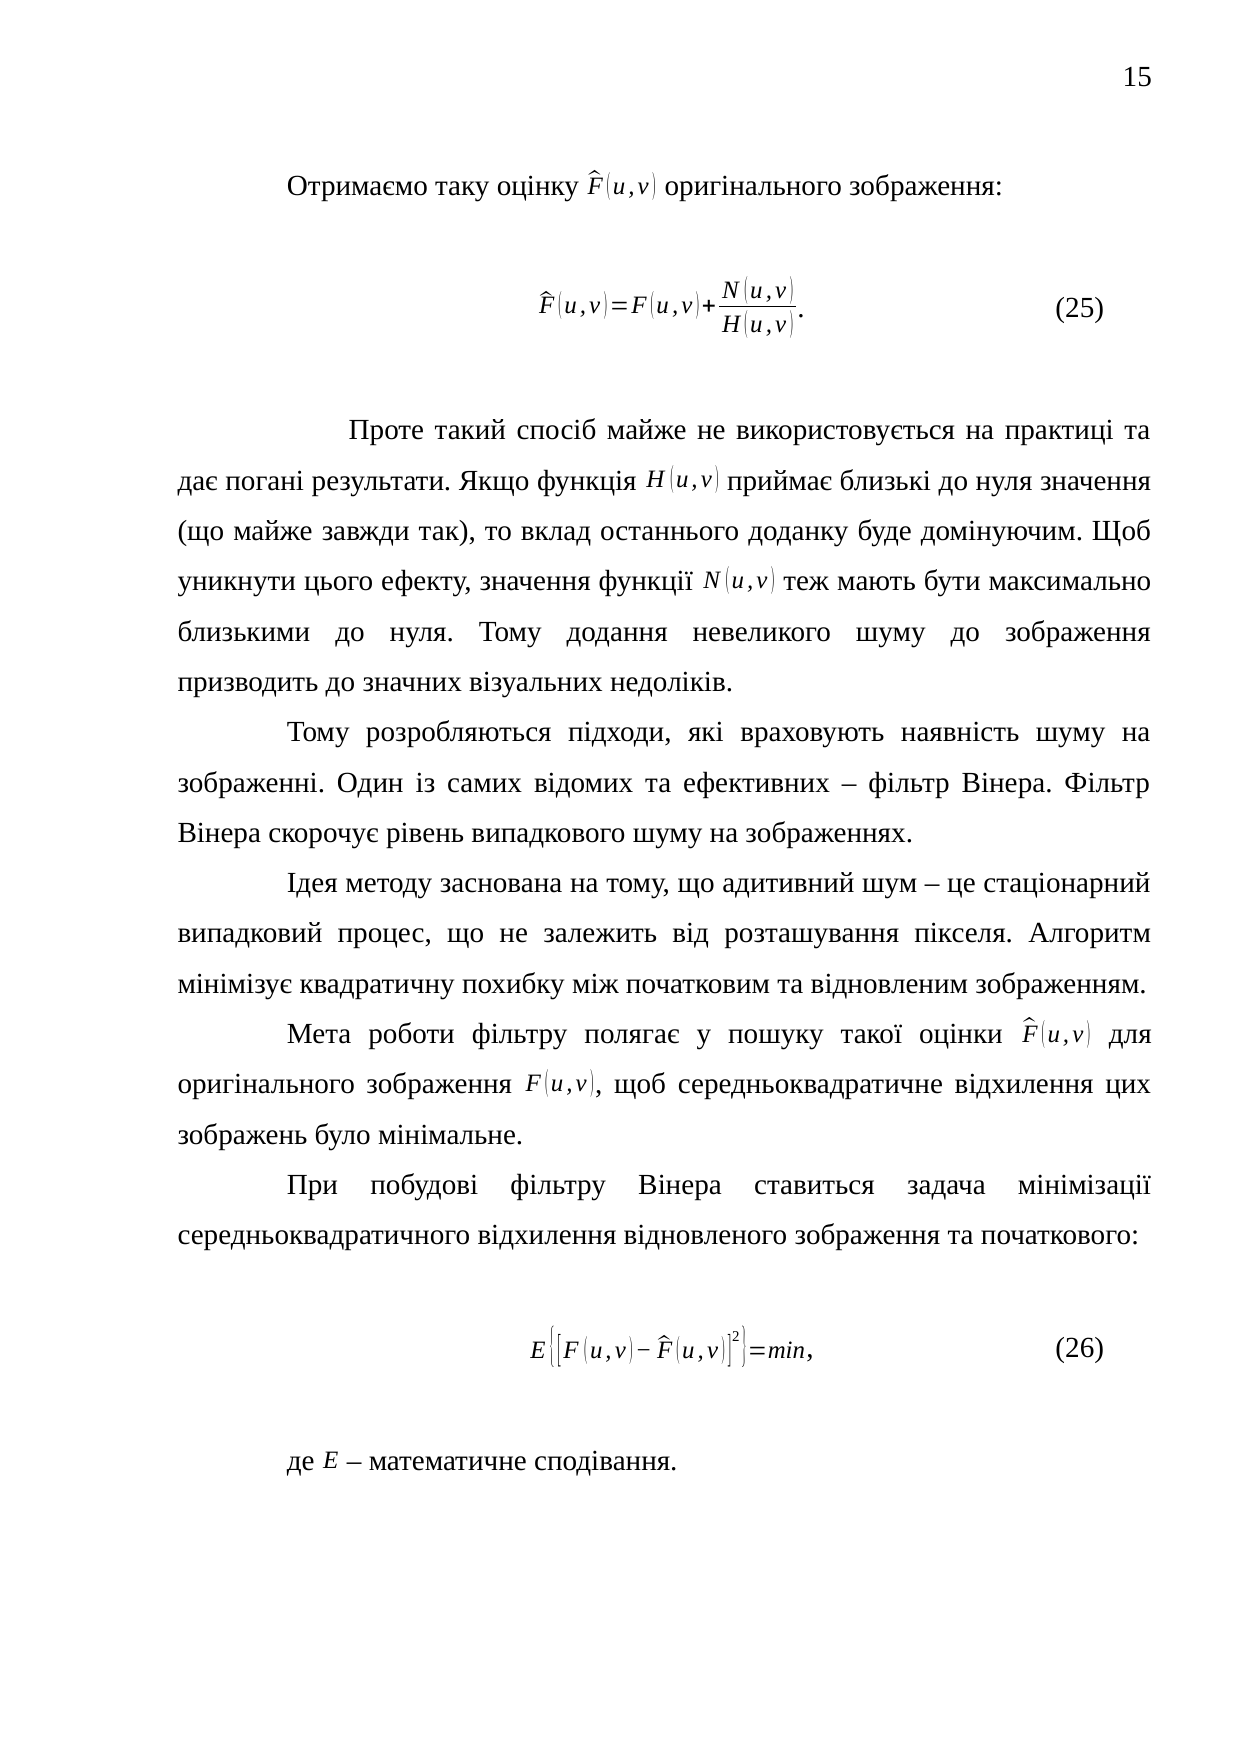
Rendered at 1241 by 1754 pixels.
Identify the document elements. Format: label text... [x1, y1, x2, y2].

text Тому розробляються підходи, які враховують наявність шуму на зображенні. Один із самих відомих та ефективних – фільтр Вінера. Фільтр Вінера скорочує рівень випадкового шуму на зображеннях. [177, 714, 1152, 848]
table_header . [183, 269, 1050, 362]
text Проте такий спосіб майже не використовується на практиці та дає погані результати. Якщо функція приймає близькі до нуля значення (що майже завжди так), то вклад останнього доданку буде домінуючим. Щоб уникнути цього ефекту, значення функції теж мають бути максимально близькими до нуля. Тому додання невеликого шуму до зображення призводить до значних візуальних недоліків. [177, 362, 1152, 698]
table_header (26) [1050, 1318, 1158, 1393]
text де – математичне сподівання. [177, 1443, 1152, 1477]
table_header , [183, 1318, 1050, 1393]
text Мета роботи фільтру полягає у пошуку такої оцінки для оригінального зображення , щоб середньоквадратичне відхилення цих зображень було мінімальне. [177, 1016, 1152, 1150]
text Отримаємо таку оцінку оригінального зображення: [177, 168, 1152, 202]
text При побудові фільтру Вінера ставиться задача мінімізації середньоквадратичного відхилення відновленого зображення та початкового: [177, 1167, 1152, 1251]
text Ідея методу заснована на тому, що адитивний шум – це стаціонарний випадковий процес, що не залежить від розташування пікселя. Алгоритм мінімізує квадратичну похибку між початковим та відновленим зображенням. [177, 865, 1152, 999]
table_header (25) [1050, 269, 1158, 362]
